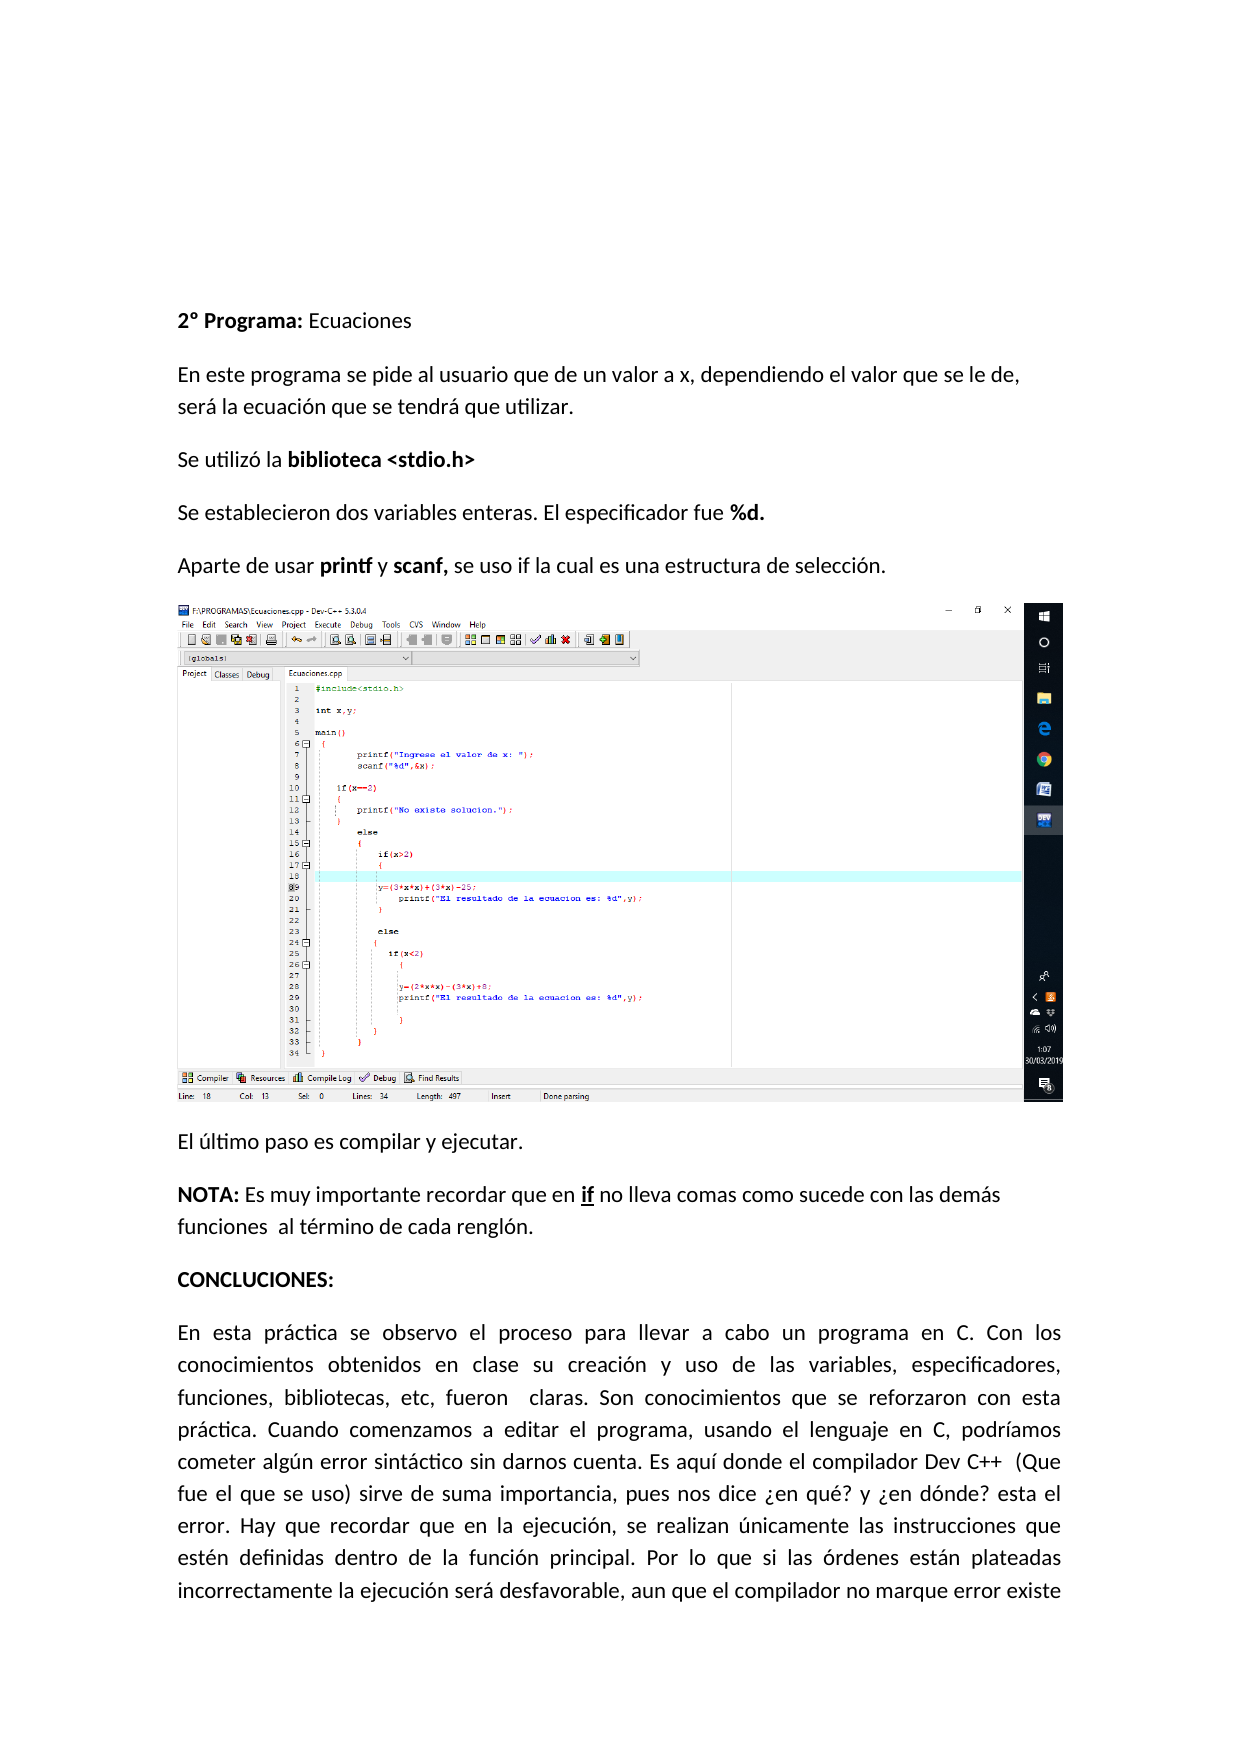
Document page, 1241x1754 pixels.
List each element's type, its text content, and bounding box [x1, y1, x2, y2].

text El último paso es compilar y ejecutar. [177, 1127, 1063, 1155]
text Se establecieron dos variables enteras. El especificador fue %d. [177, 498, 1063, 526]
text Se utilizó la biblioteca <stdio.h> [177, 445, 1063, 473]
picture [177, 603, 1063, 1102]
text NOTA: Es muy importante recordar que en if no lleva comas como sucede con las demás funciones al término de cada renglón. [177, 1180, 1063, 1240]
text Aparte de usar printf y scanf, se uso if la cual es una estructura de selección. [177, 551, 1063, 579]
text CONCLUCIONES: [177, 1265, 1063, 1293]
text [177, 1318, 1063, 1604]
text En este programa se pide al usuario que de un valor a x, dependiendo el valor que se le de, será la ecuación que se tendrá que utilizar. [177, 360, 1063, 420]
text 2º Programa: Ecuaciones [177, 307, 1063, 335]
